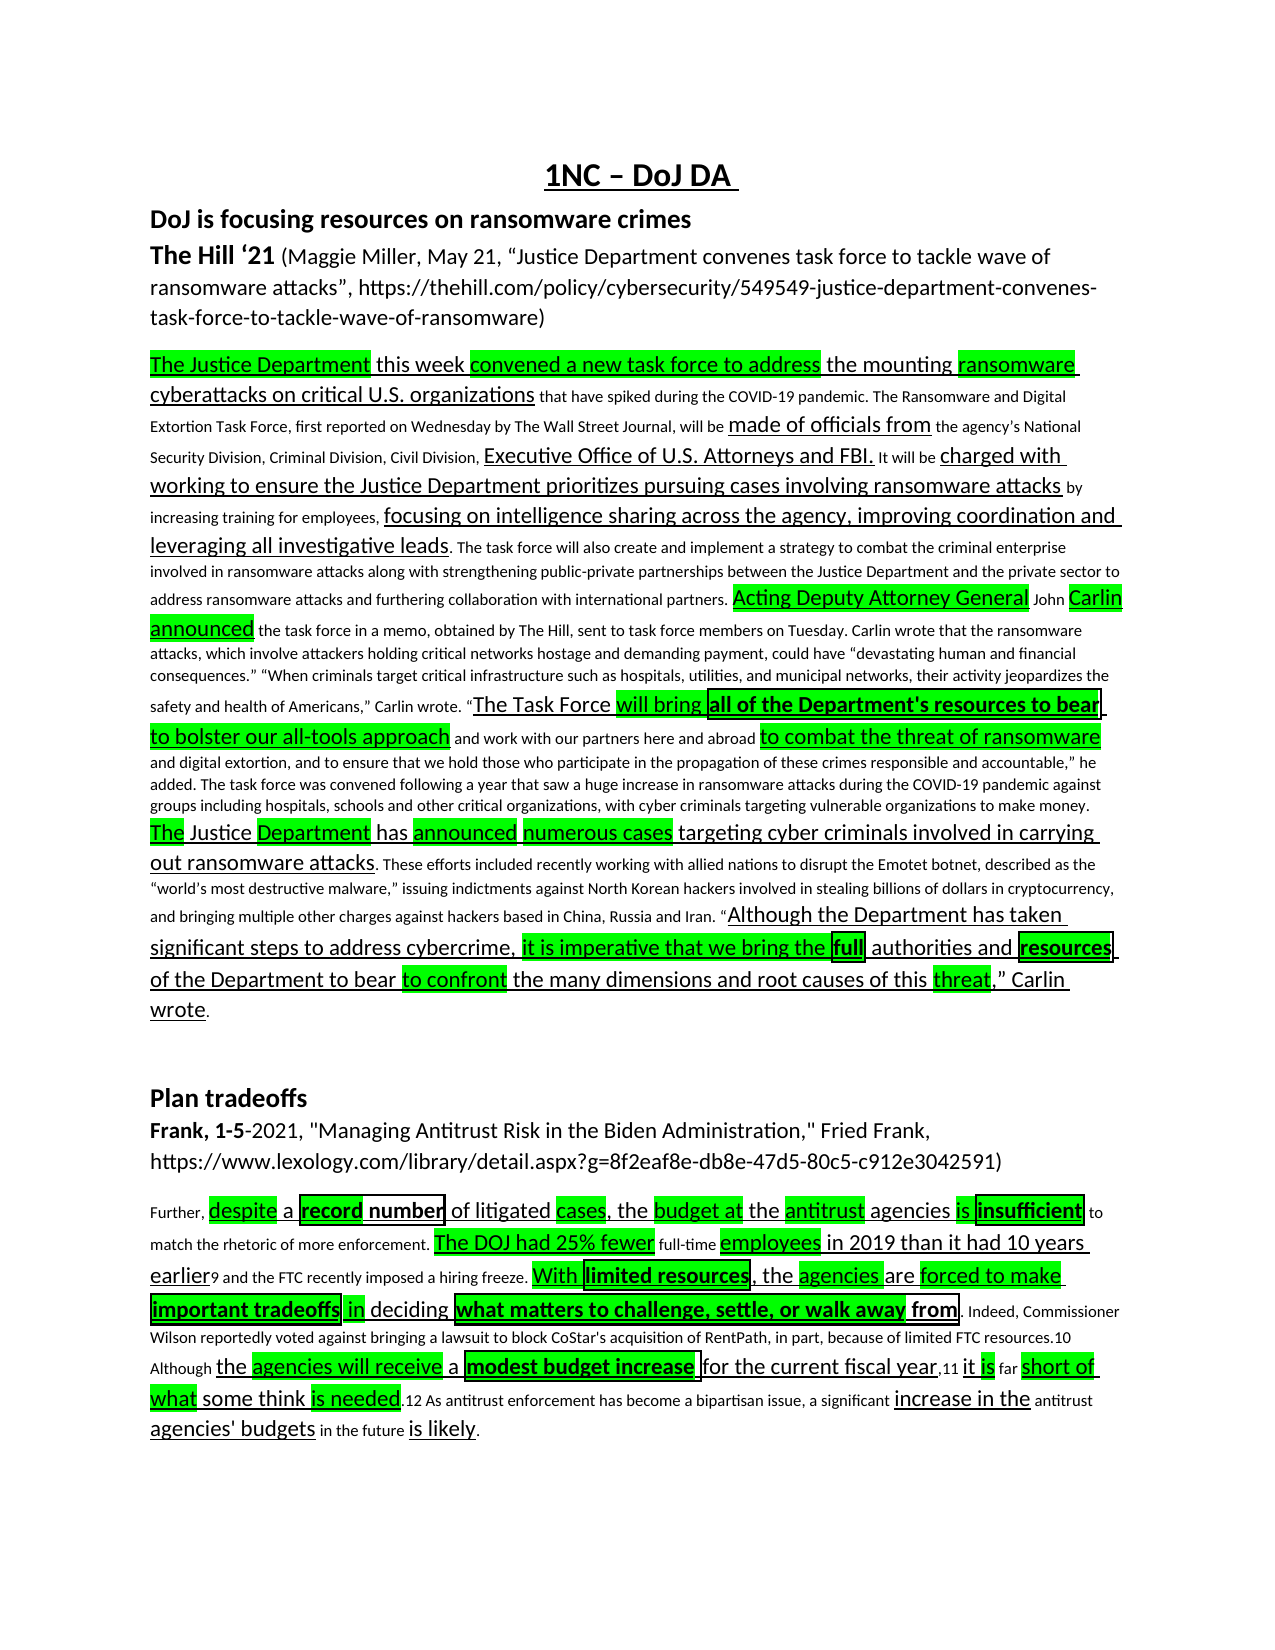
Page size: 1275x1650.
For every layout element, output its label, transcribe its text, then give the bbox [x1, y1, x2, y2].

text The Hill ‘21 (Maggie Miller, May 21, “Justice Department convenes task force to tackle wave of ransomware attacks”, https://thehill.com/policy/cybersecurity/549549-justice-department-convenes-task-force-to-tackle-wave-of-ransomware) [150, 238, 1125, 331]
text Frank, 1-5-2021, "Managing Antitrust Risk in the Biden Administration," Fried Frank, https://www.lexology.com/library/detail.aspx?g=8f2eaf8e-db8e-47d5-80c5-c912e3042591) [150, 1117, 1125, 1175]
text The Justice Department this week convened a new task force to address the mounting ransomware cyberattacks on critical U.S. organizations that have spiked during the COVID-19 pandemic. The Ransomware and Digital Extortion Task Force, first reported on Wednesday by The Wall Street Journal, will be made of officials from the agency’s National Security Division, Criminal Division, Civil Division, Executive Office of U.S. Attorneys and FBI. It will be charged with working to ensure the Justice Department prioritizes pursuing cases involving ransomware attacks by increasing training for employees, focusing on intelligence sharing across the agency, improving coordination and leveraging all investigative leads. The task force will also create and implement a strategy to combat the criminal enterprise involved in ransomware attacks along with strengthening public-private partnerships between the Justice Department and the private sector to address ransomware attacks and furthering collaboration with international partners. Acting Deputy Attorney General John Carlin announced the task force in a memo, obtained by The Hill, sent to task force members on Tuesday. Carlin wrote that the ransomware attacks, which involve attackers holding critical networks hostage and demanding payment, could have “devastating human and financial consequences.” “When criminals target critical infrastructure such as hospitals, utilities, and municipal networks, their activity jeopardizes the safety and health of Americans,” Carlin wrote. “The Task Force will bring all of the Department's resources to bear to bolster our all-tools approach and work with our partners here and abroad to combat the threat of ransomware and digital extortion, and to ensure that we hold those who participate in the propagation of these crimes responsible and accountable,” he added. The task force was convened following a year that saw a huge increase in ransomware attacks during the COVID-19 pandemic against groups including hospitals, schools and other critical organizations, with cyber criminals targeting vulnerable organizations to make money. The Justice Department has announced numerous cases targeting cyber criminals involved in carrying out ransomware attacks. These efforts included recently working with allied nations to disrupt the Emotet botnet, described as the “world’s most destructive malware,” issuing indictments against North Korean hackers involved in stealing billions of dollars in cryptocurrency, and bringing multiple other charges against hackers based in China, Russia and Iran. “Although the Department has taken significant steps to address cybercrime, it is imperative that we bring the full authorities and resources of the Department to bear to confront the many dimensions and root causes of this threat,” Carlin wrote. [150, 350, 1125, 1024]
subtitle DoJ is focusing resources on ransomware crimes [150, 202, 1125, 235]
text Further, despite a record number of litigated cases, the budget at the antitrust agencies is insufficient to match the rhetoric of more enforcement. The DOJ had 25% fewer full-time employees in 2019 than it had 10 years earlier9 and the FTC recently imposed a hiring freeze. With limited resources, the agencies are forced to make important tradeoffs in deciding what matters to challenge, settle, or walk away from. Indeed, Commissioner Wilson reportedly voted against bringing a lawsuit to block CoStar's acquisition of RentPath, in part, because of limited FTC resources.10 Although the agencies will receive a modest budget increase for the current fiscal year,11 it is far short of what some think is needed.12 As antitrust enforcement has become a bipartisan issue, a significant increase in the antitrust agencies' budgets in the future is likely. [150, 1194, 1125, 1442]
subtitle 1NC – DoJ DA [150, 154, 1125, 195]
subtitle Plan tradeoffs [150, 1081, 1125, 1114]
